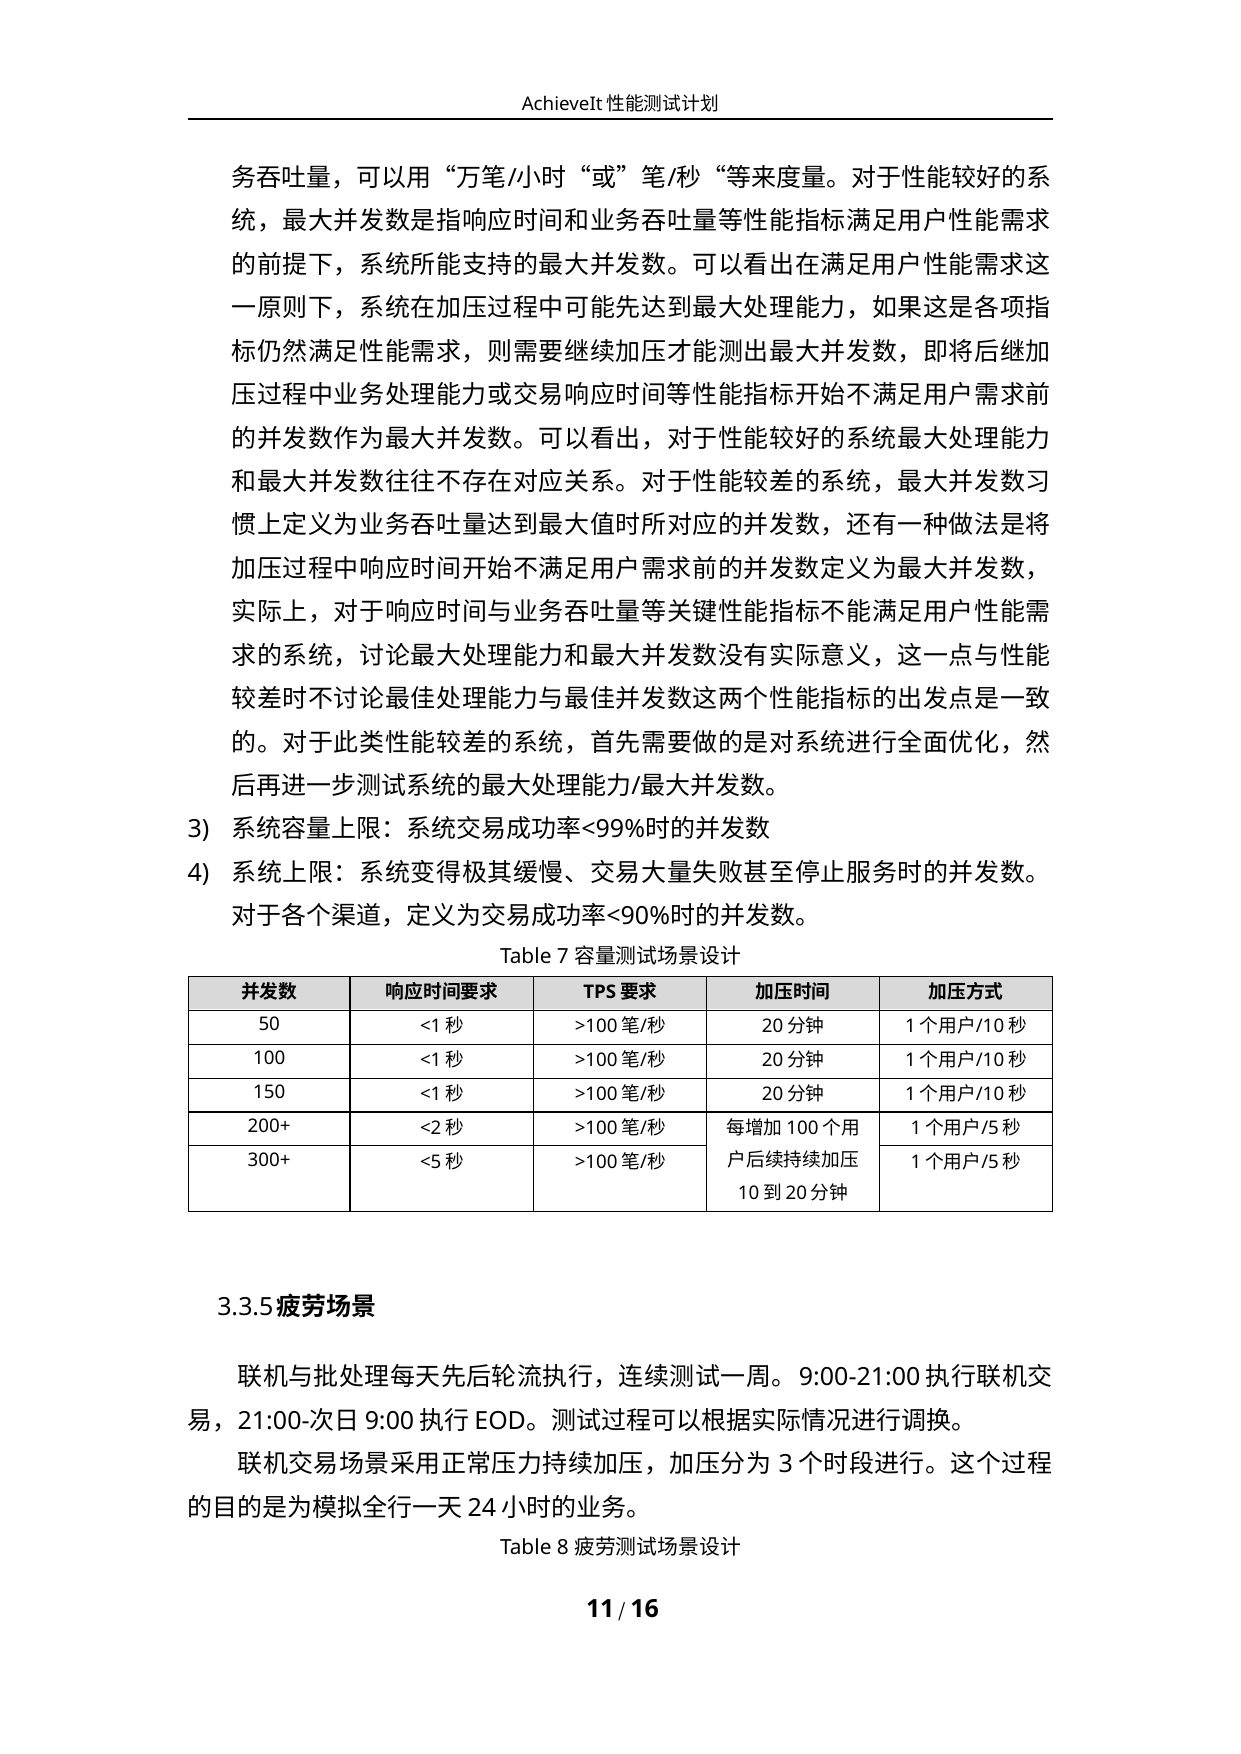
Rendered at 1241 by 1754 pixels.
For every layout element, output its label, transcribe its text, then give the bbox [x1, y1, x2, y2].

table_cell >100笔/秒 [534, 1045, 706, 1077]
list 系统容量上限：系统交易成功率<99%时的并发数 [187, 809, 1053, 845]
table_cell <5秒 [351, 1146, 533, 1211]
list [187, 157, 1053, 802]
table_cell >100笔/秒 [534, 1113, 706, 1145]
text Table 容量测试场景设计 [187, 939, 1053, 969]
table_cell 200+ [189, 1113, 349, 1145]
subtitle 疲劳场景 [217, 1286, 1053, 1323]
table_cell 20分钟 [707, 1079, 879, 1111]
table_cell 150 [189, 1079, 349, 1111]
table_cell <1秒 [351, 1011, 533, 1043]
list 系统上限：系统变得极其缓慢、交易大量失败甚至停止服务时的并发数。对于各个渠道，定义为交易成功率<90%时的并发数。 [187, 852, 1053, 932]
table_cell 每增加100个用户后续持续加压10到20分钟 [707, 1113, 879, 1211]
table_header 并发数 [189, 977, 349, 1009]
text 联机与批处理每天先后轮流执行，连续测试一周。9:00-21:00执行联机交易，21:00-次日9:00执行EOD。测试过程可以根据实际情况进行调换。 [187, 1357, 1053, 1436]
table_cell <1秒 [351, 1079, 533, 1111]
table_cell 20分钟 [707, 1045, 879, 1077]
table_header 响应时间要求 [351, 977, 533, 1009]
table_cell 1个用户/5秒 [880, 1113, 1052, 1145]
table_cell 1个用户/10秒 [880, 1045, 1052, 1077]
table_header 加压方式 [880, 977, 1052, 1009]
table_cell 50 [189, 1011, 349, 1043]
table_cell 1个用户/10秒 [880, 1011, 1052, 1043]
table_cell <2秒 [351, 1113, 533, 1145]
table_cell 100 [189, 1045, 349, 1077]
table_cell >100笔/秒 [534, 1079, 706, 1111]
text Table 疲劳测试场景设计 [187, 1530, 1053, 1561]
table_cell >100笔/秒 [534, 1146, 706, 1211]
text 联机交易场景采用正常压力持续加压，加压分为3个时段进行。这个过程的目的是为模拟全行一天24小时的业务。 [187, 1443, 1053, 1523]
table_cell >100笔/秒 [534, 1011, 706, 1043]
table_header TPS要求 [534, 977, 706, 1009]
table_cell 1个用户/10秒 [880, 1079, 1052, 1111]
table_cell 20分钟 [707, 1011, 879, 1043]
table_cell 1个用户/5秒 [880, 1146, 1052, 1211]
table_header 加压时间 [707, 977, 879, 1009]
table_cell 300+ [189, 1146, 349, 1211]
table_cell <1秒 [351, 1045, 533, 1077]
